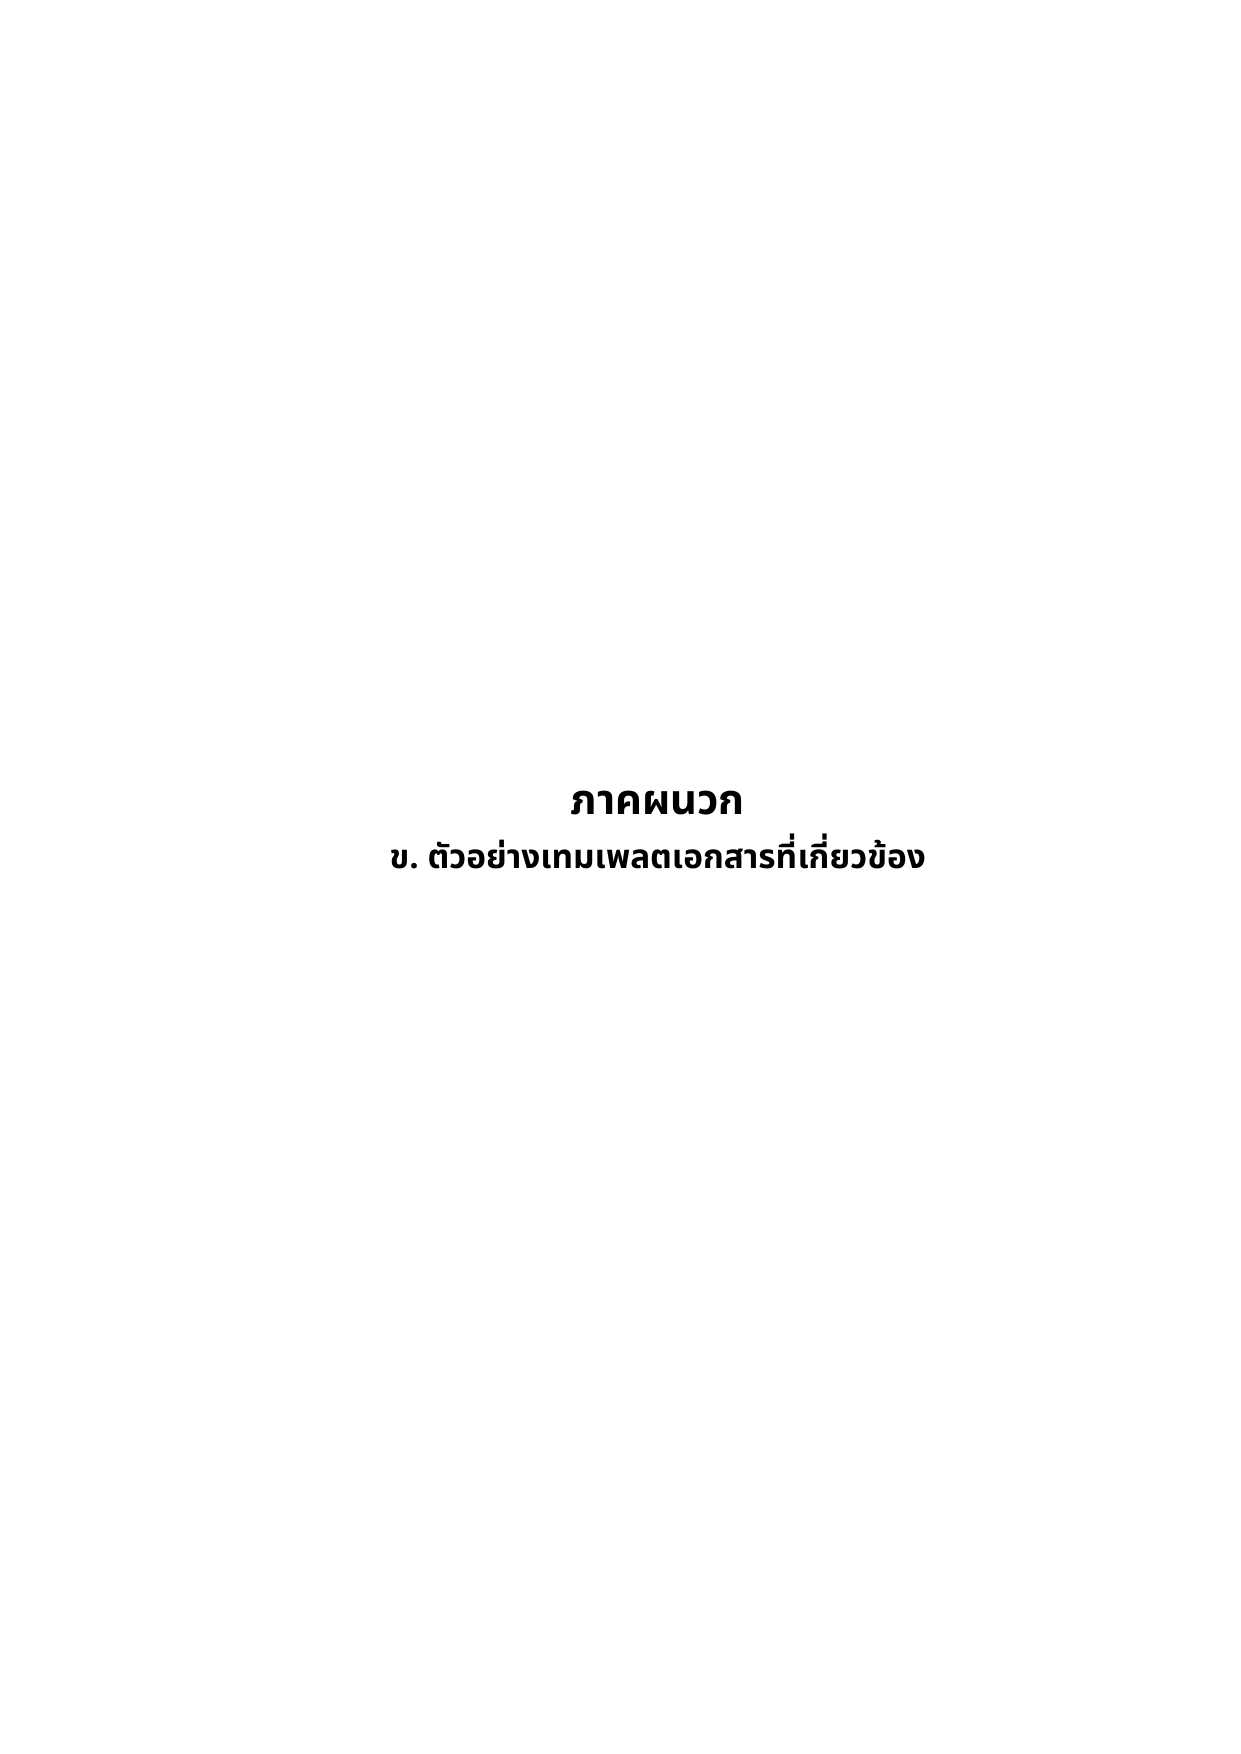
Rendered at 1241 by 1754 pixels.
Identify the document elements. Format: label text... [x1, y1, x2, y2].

subtitle ข. ตัวอย่างเทมเพลตเอกสารที่เกี่ยวข้อง [225, 833, 1090, 883]
text ภาคผนวก [225, 770, 1090, 833]
